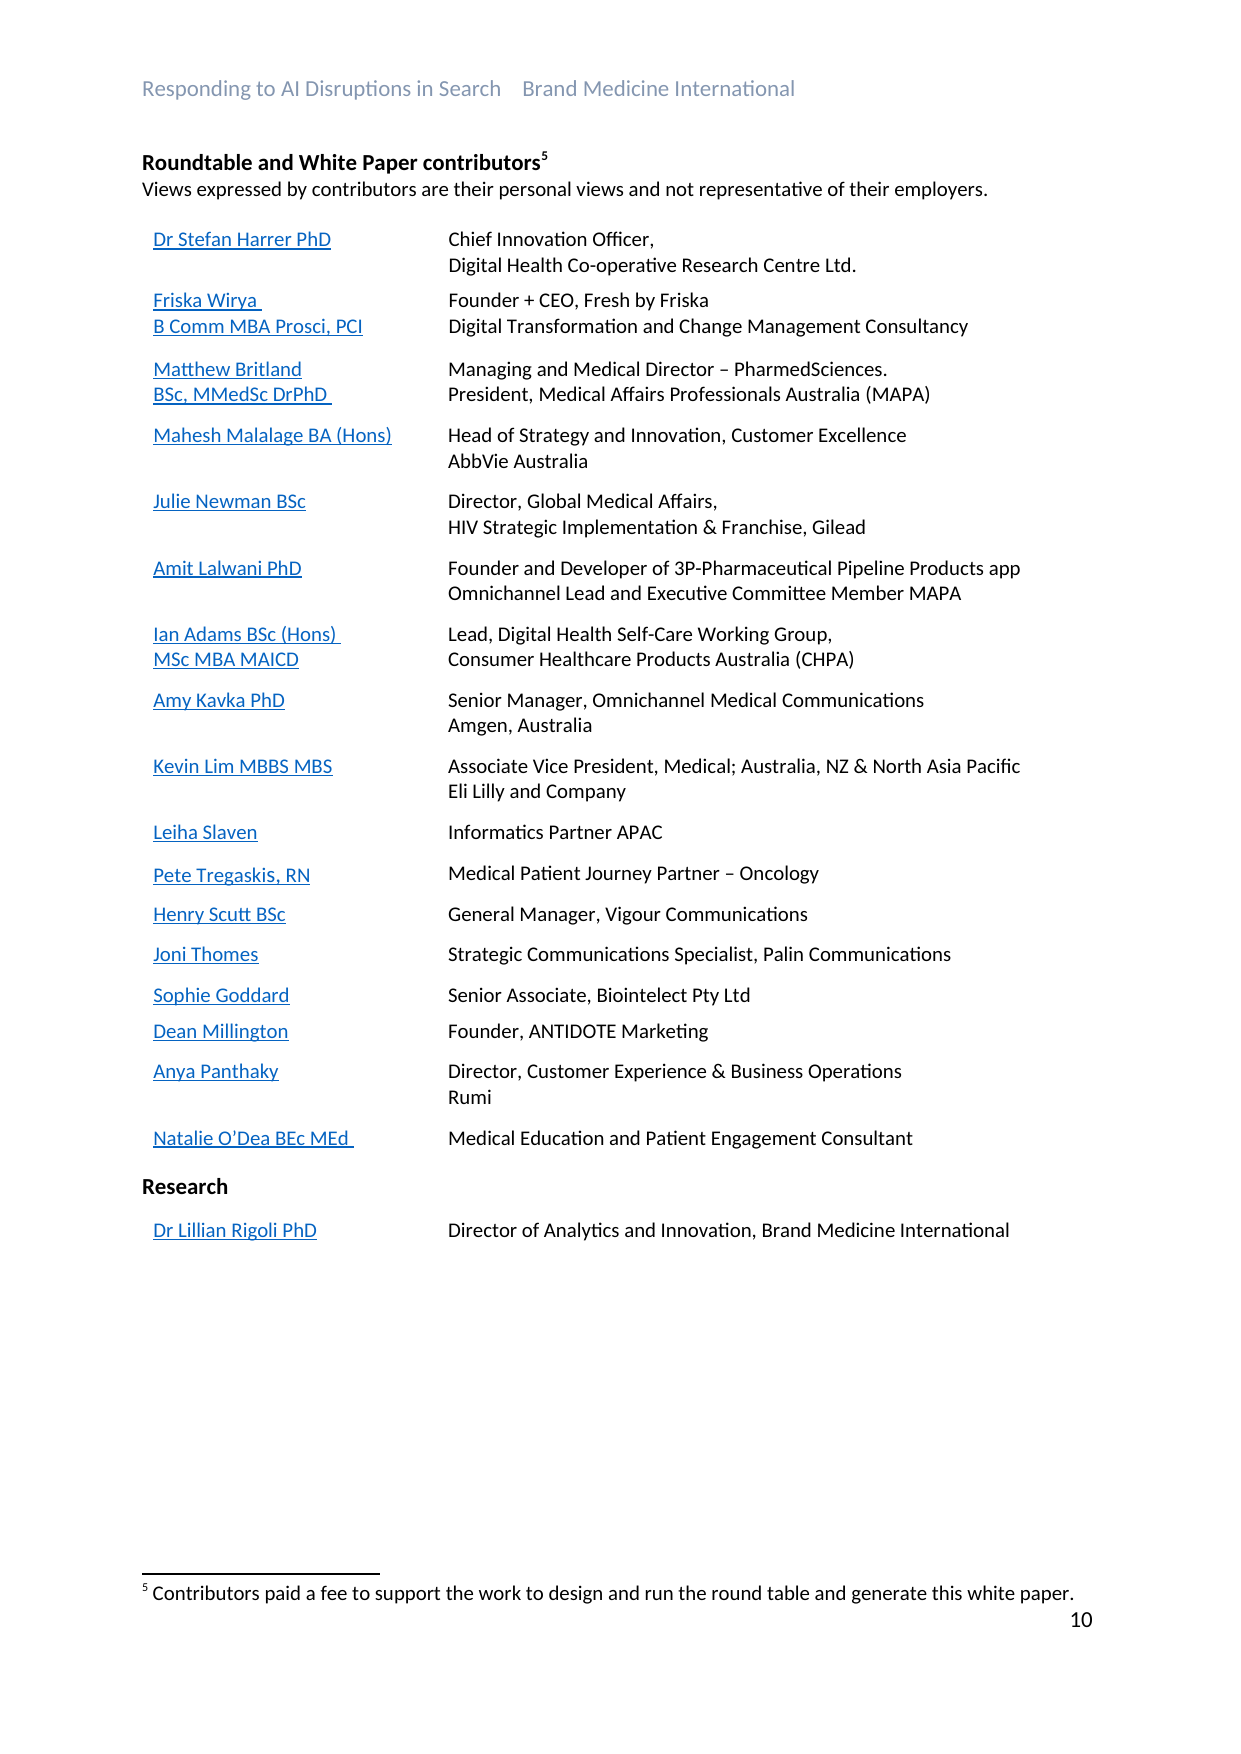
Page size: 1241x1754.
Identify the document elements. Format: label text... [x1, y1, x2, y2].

table_header Chief Innovation Officer, Digital Health Co-operative Research Centre Ltd. [437, 227, 1081, 288]
table_header Matthew Britland BSc, MMedSc DrPhD [142, 356, 437, 422]
table_cell Director, Global Medical Affairs, HIV Strategic Implementation & Franchise, Gilead [437, 489, 1081, 555]
table_cell Lead, Digital Health Self-Care Working Group, Consumer Healthcare Products Australia (CHPA) [437, 621, 1081, 687]
table_cell Sophie Goddard [142, 982, 437, 1018]
table_cell Medical Patient Journey Partner – Oncology [437, 860, 1081, 901]
table_cell Amy Kavka PhD [142, 687, 437, 753]
table_cell Head of Strategy and Innovation, Customer Excellence AbbVie Australia [437, 423, 1081, 488]
table_cell Julie Newman BSc [142, 489, 437, 555]
table_cell Natalie O’Dea BEc MEd [142, 1125, 437, 1150]
text Roundtable and White Paper contributors [142, 148, 1092, 176]
table_cell Strategic Communications Specialist, Palin Communications [437, 941, 1081, 982]
table_cell Friska Wirya B Comm MBA Prosci, PCI [142, 288, 437, 338]
table_cell Director, Customer Experience & Business Operations Rumi [437, 1059, 1081, 1125]
table_cell Kevin Lim MBBS MBS [142, 753, 437, 819]
table_cell Leiha Slaven [142, 819, 437, 860]
table_cell Medical Education and Patient Engagement Consultant [437, 1125, 1081, 1150]
table_cell Mahesh Malalage BA (Hons) [142, 423, 437, 488]
text Research [142, 1172, 1092, 1200]
table_cell Ian Adams BSc (Hons) MSc MBA MAICD [142, 621, 437, 687]
table_header Managing and Medical Director – PharmedSciences. President, Medical Affairs Professionals Australia (MAPA) [437, 356, 1081, 422]
table_header Dr Stefan Harrer PhD [142, 227, 437, 288]
table_cell Pete Tregaskis, RN [142, 860, 437, 901]
table_cell Anya Panthaky [142, 1059, 437, 1125]
table_cell Founder, ANTIDOTE Marketing [437, 1018, 1081, 1058]
table_cell Dean Millington [142, 1018, 437, 1058]
table_header Dr Lillian Rigoli PhD [142, 1217, 437, 1242]
table_cell Henry Scutt BSc [142, 901, 437, 941]
table_cell Senior Manager, Omnichannel Medical Communications Amgen, Australia [437, 687, 1081, 753]
table_cell Associate Vice President, Medical; Australia, NZ & North Asia Pacific Eli Lilly and Company [437, 753, 1081, 819]
table_cell Informatics Partner APAC [437, 819, 1081, 860]
table_cell Founder and Developer of 3P-Pharmaceutical Pipeline Products app Omnichannel Lead and Executive Committee Member MAPA [437, 555, 1081, 621]
table_header Director of Analytics and Innovation, Brand Medicine International [437, 1217, 1081, 1242]
table_cell Senior Associate, Biointelect Pty Ltd [437, 982, 1081, 1018]
table_cell Joni Thomes [142, 941, 437, 982]
text Views expressed by contributors are their personal views and not representative of their employers. [142, 176, 1092, 201]
table_cell Founder + CEO, Fresh by Friska Digital Transformation and Change Management Consultancy [437, 288, 1081, 338]
table_cell Amit Lalwani PhD [142, 555, 437, 621]
table_cell General Manager, Vigour Communications [437, 901, 1081, 941]
